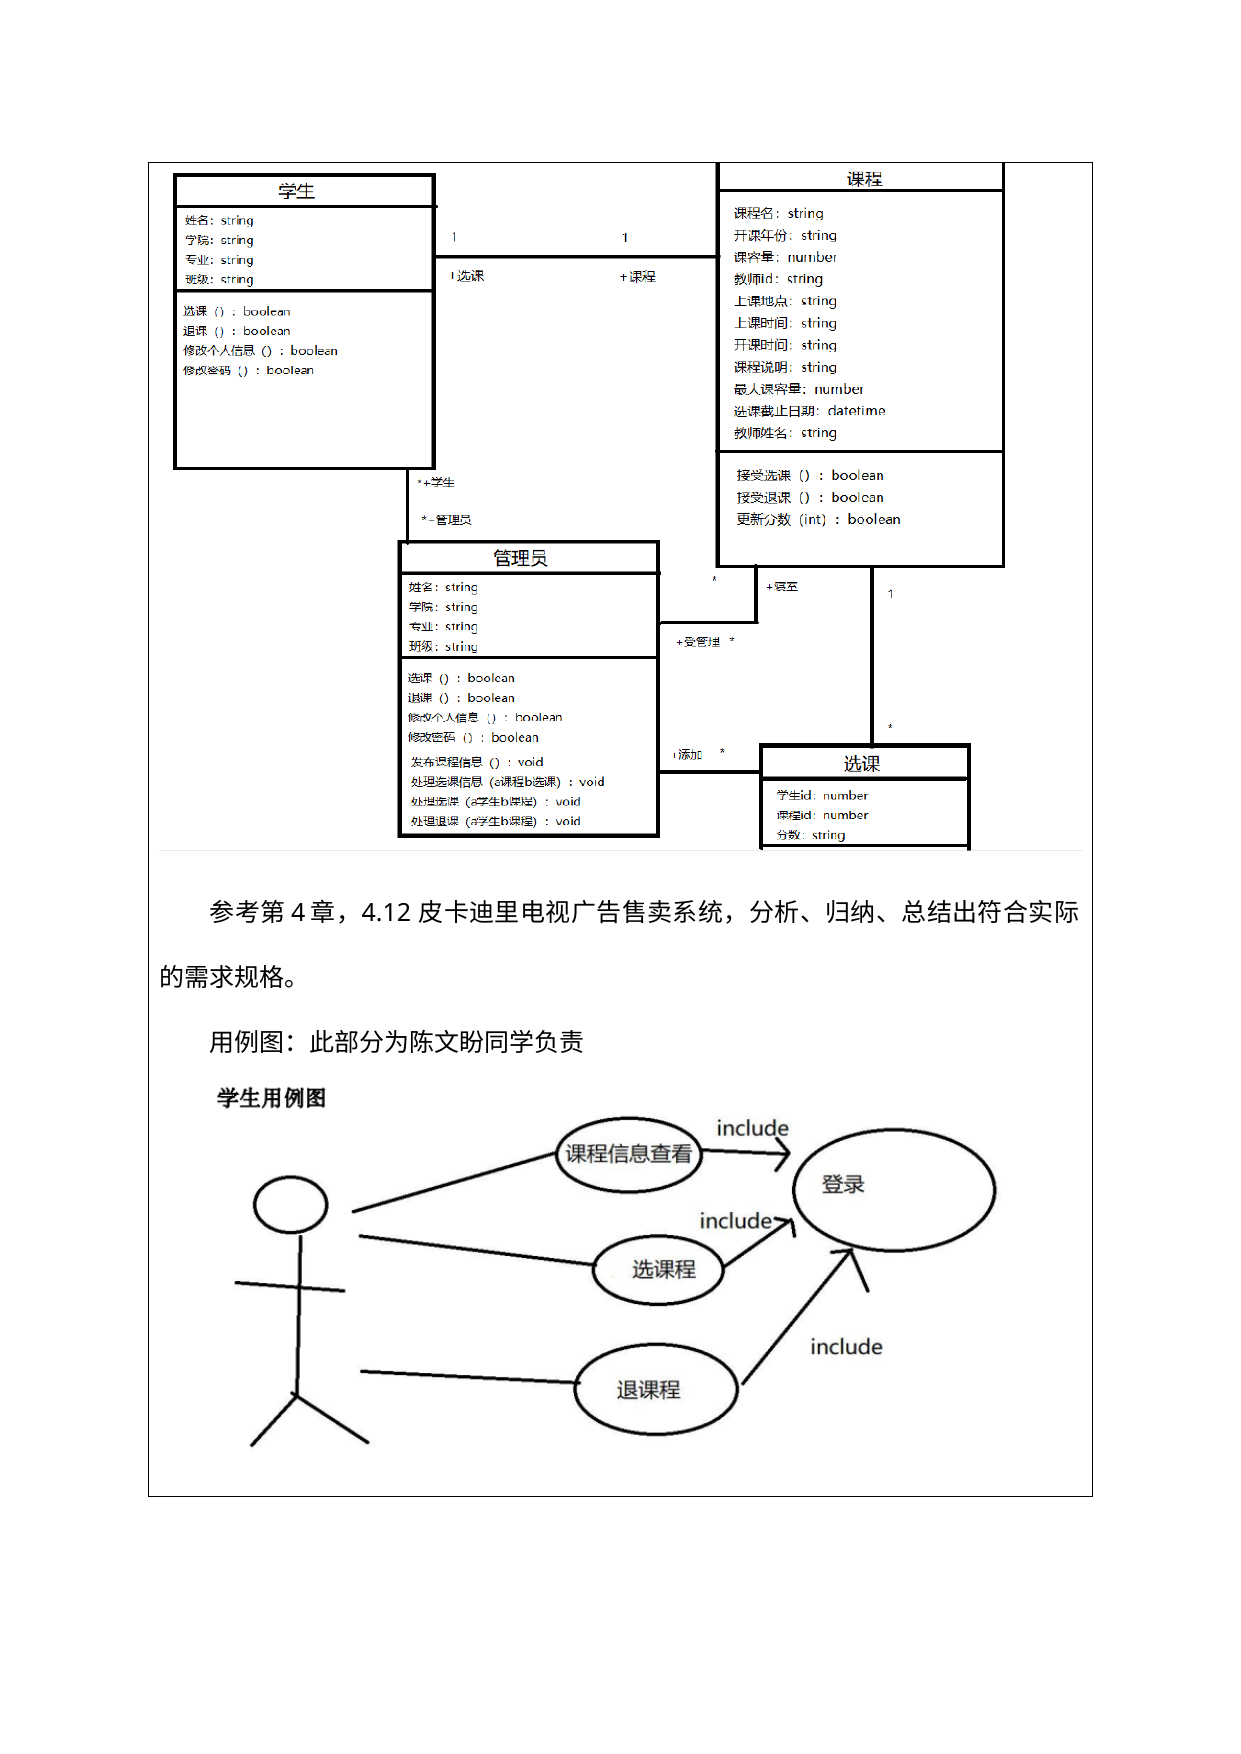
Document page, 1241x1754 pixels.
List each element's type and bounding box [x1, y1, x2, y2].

table_cell [149, 163, 1092, 1496]
picture [209, 1073, 1012, 1464]
picture [159, 163, 1083, 851]
